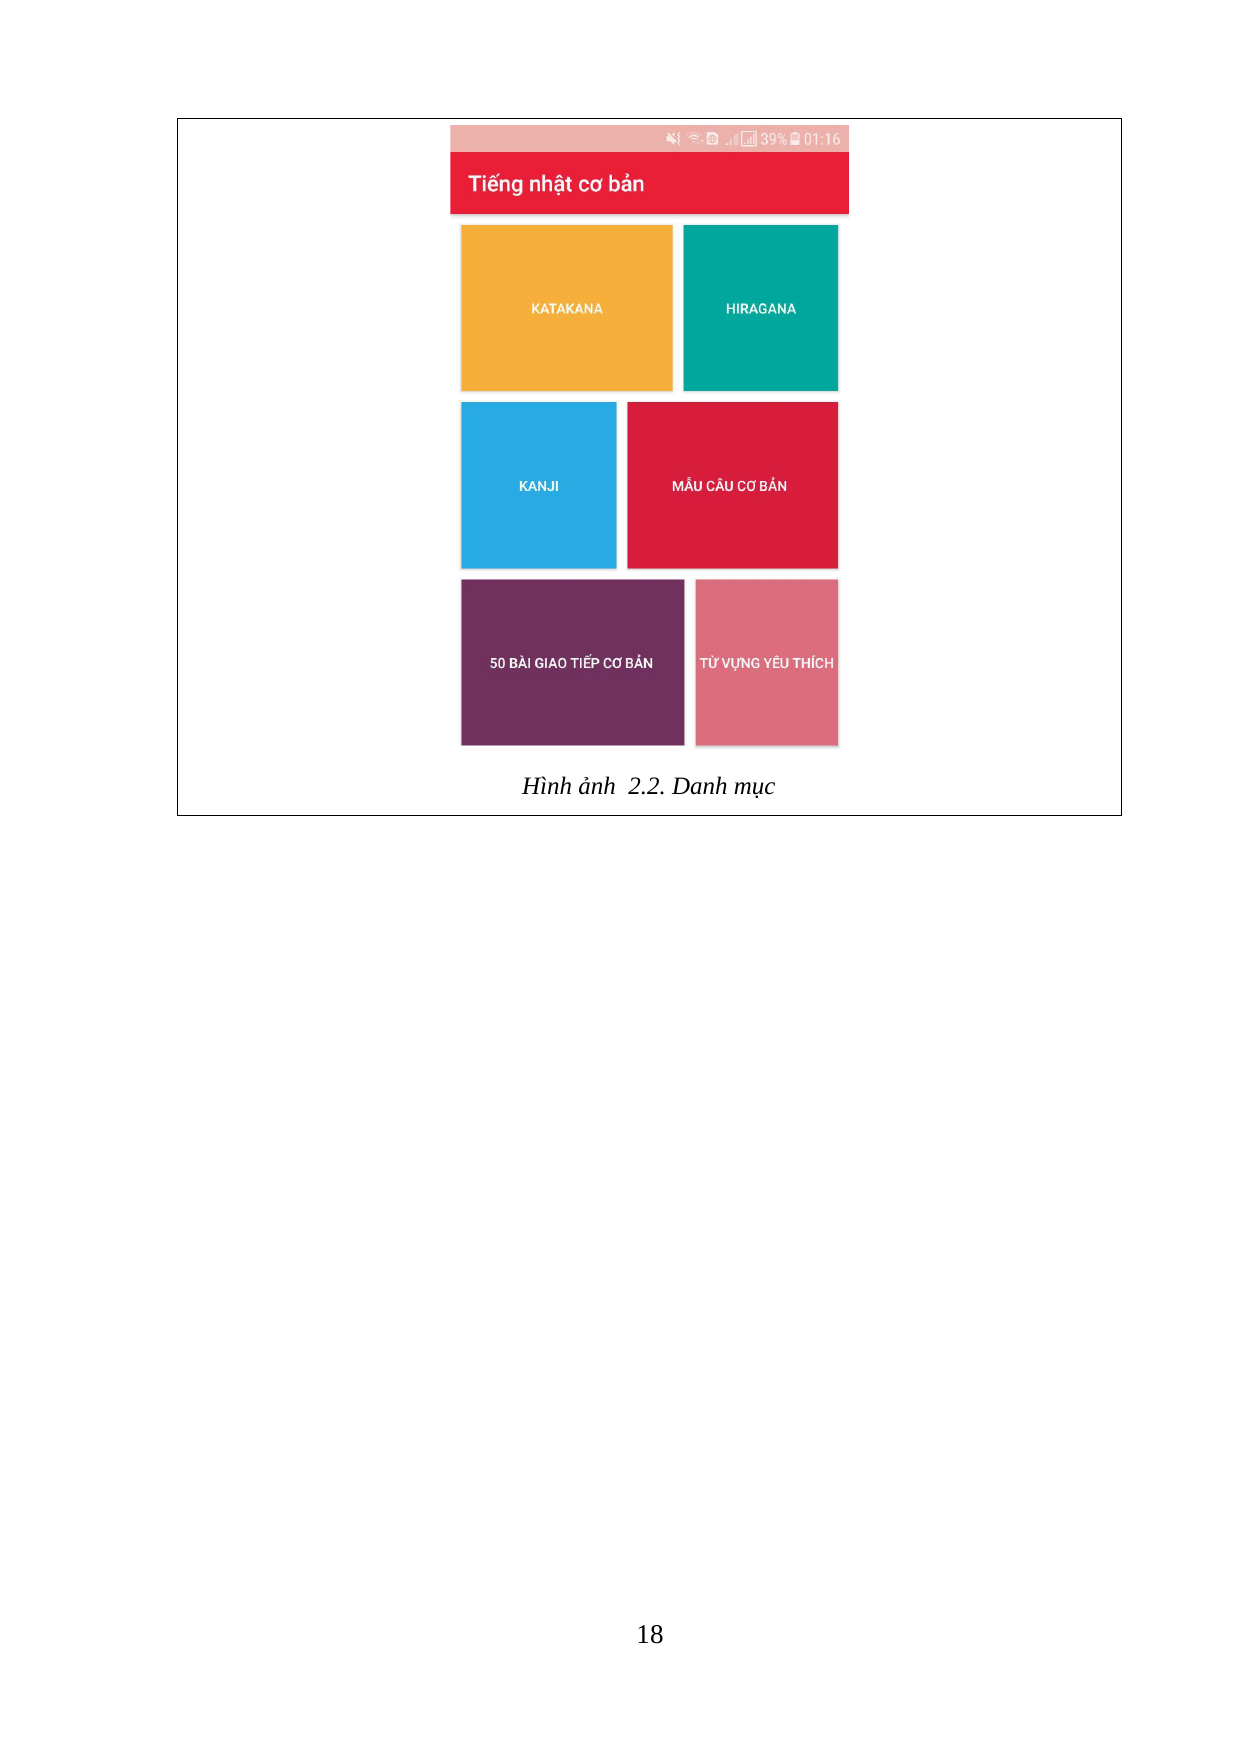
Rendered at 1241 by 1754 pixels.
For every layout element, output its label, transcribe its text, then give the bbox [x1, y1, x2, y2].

picture [450, 125, 849, 756]
